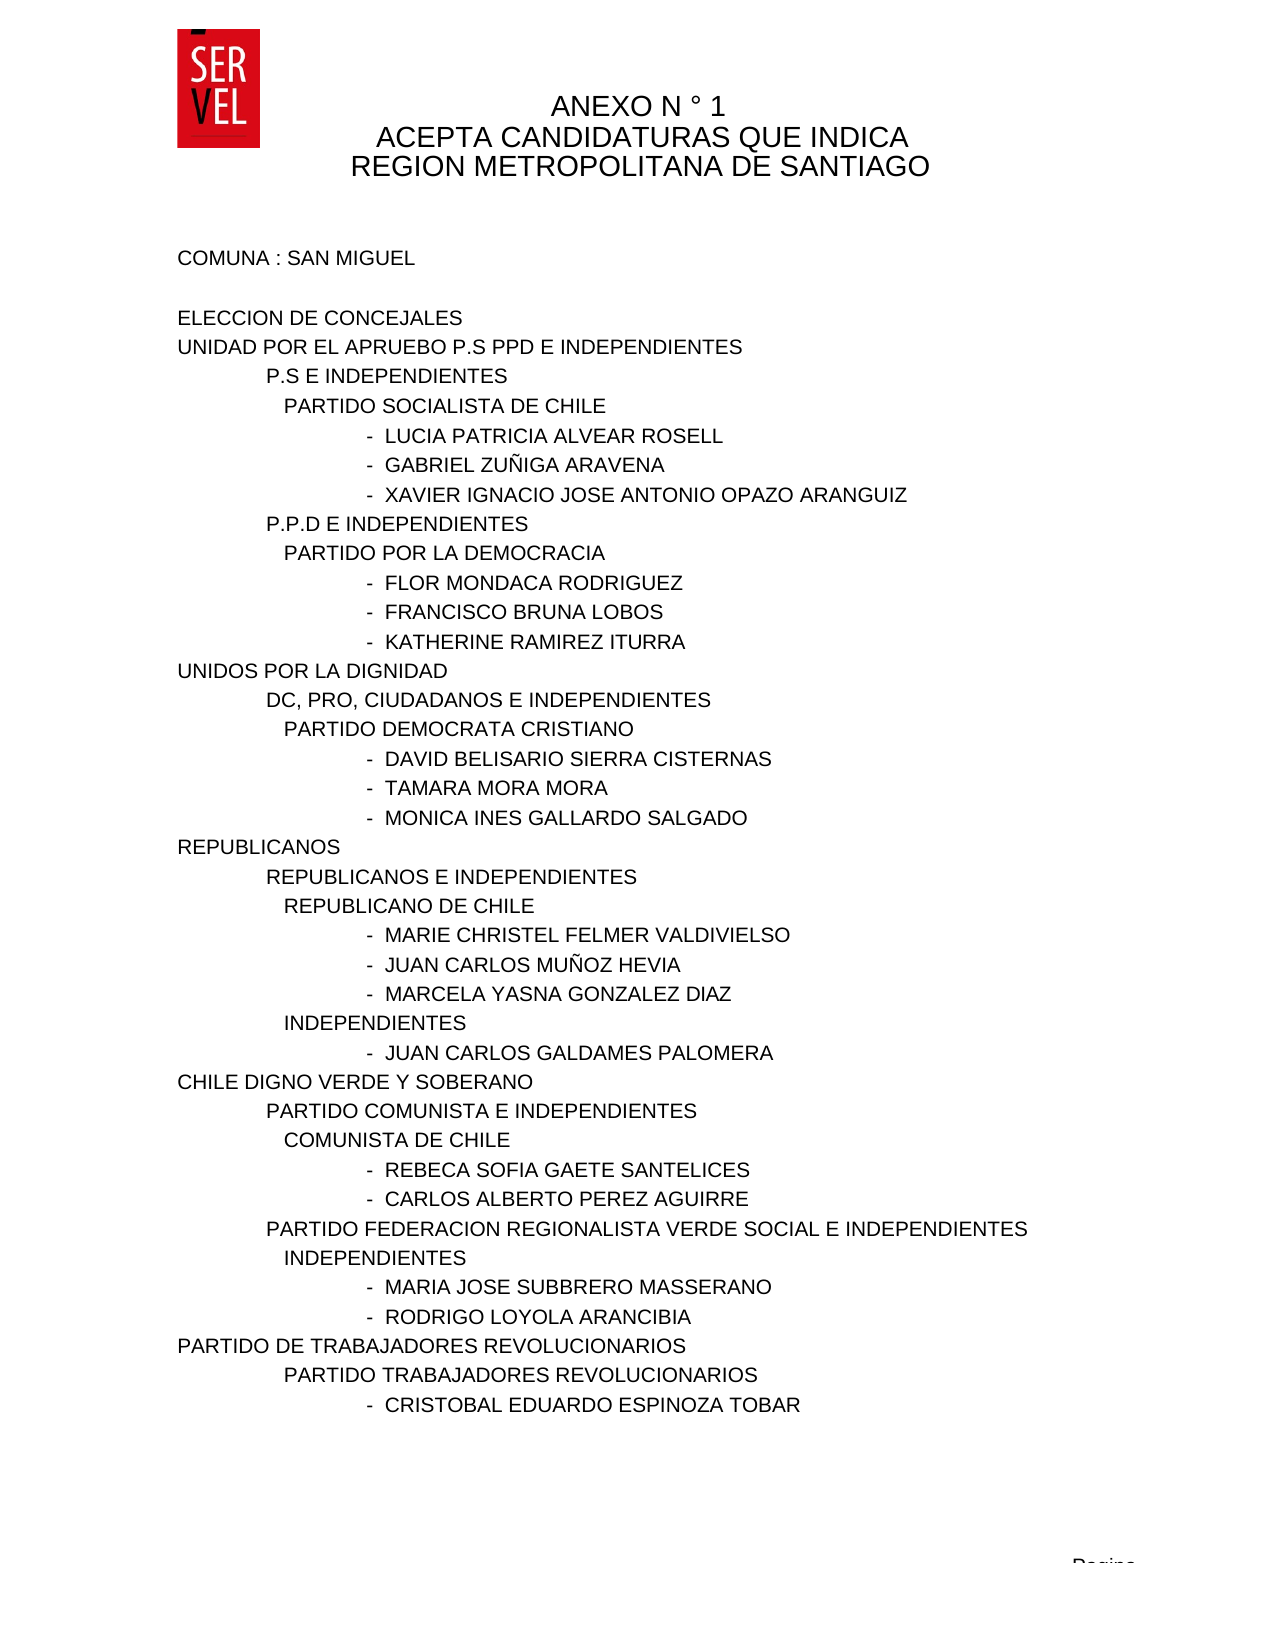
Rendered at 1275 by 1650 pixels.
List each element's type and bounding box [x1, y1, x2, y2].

picture [177, 29, 260, 148]
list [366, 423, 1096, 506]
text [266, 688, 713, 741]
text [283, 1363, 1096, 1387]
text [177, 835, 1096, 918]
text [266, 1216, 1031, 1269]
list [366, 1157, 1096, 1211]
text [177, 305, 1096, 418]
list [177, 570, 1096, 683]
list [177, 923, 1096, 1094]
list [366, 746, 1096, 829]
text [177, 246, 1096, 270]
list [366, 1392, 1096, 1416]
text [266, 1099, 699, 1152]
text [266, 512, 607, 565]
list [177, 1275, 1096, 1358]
